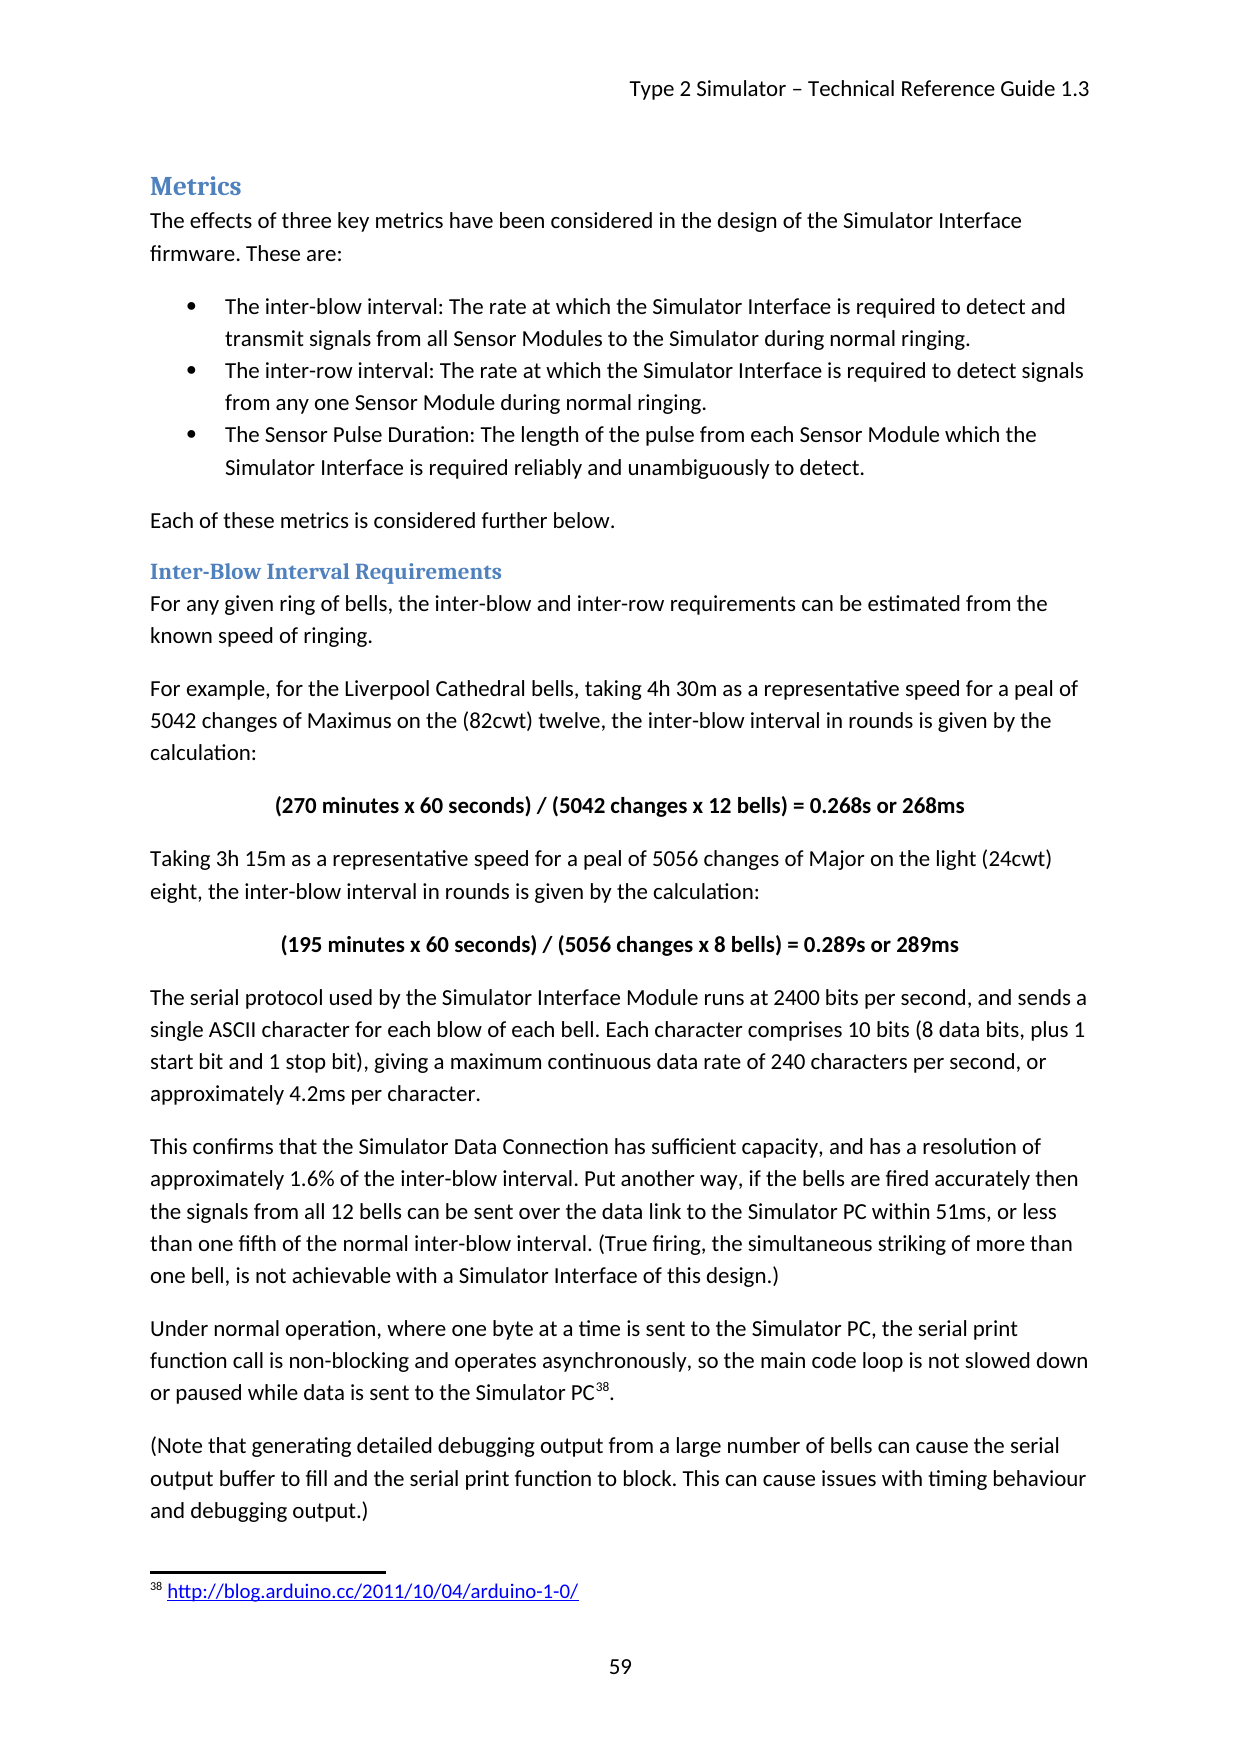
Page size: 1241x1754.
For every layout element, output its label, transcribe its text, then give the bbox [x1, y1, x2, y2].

text The serial protocol used by the Simulator Interface Module runs at 2400 bits per second, and sends a single ASCII character for each blow of each bell. Each character comprises 10 bits (8 data bits, plus 1 start bit and 1 stop bit), giving a maximum continuous data rate of 240 characters per second, or approximately 4.2ms per character. [150, 983, 1090, 1107]
text Each of these metrics is considered further below. [150, 506, 1090, 534]
text (270 minutes x 60 seconds) / (5042 changes x 12 bells) = 0.268s or 268ms [150, 792, 1090, 819]
list The Sensor Pulse Duration: The length of the pulse from each Sensor Module which the Simulator Interface is required reliably and unambiguously to detect. [187, 421, 1090, 481]
text Taking 3h 15m as a representative speed for a peal of 5056 changes of Major on the light (24cwt) eight, the inter-blow interval in rounds is given by the calculation: [150, 844, 1090, 905]
text The effects of three key metrics have been considered in the design of the Simulator Interface firmware. These are: [150, 207, 1090, 267]
text This confirms that the Simulator Data Connection has sufficient capacity, and has a resolution of approximately 1.6% of the inter-blow interval. Put another way, if the bells are fired accurately then the signals from all 12 bells can be sent over the data link to the Simulator PC within 51ms, or less than one fifth of the normal inter-blow interval. (True firing, the simultaneous striking of more than one bell, is not achievable with a Simulator Interface of this design.) [150, 1132, 1090, 1289]
subtitle Inter-Blow Interval Requirements [150, 559, 1090, 585]
list The inter-blow interval: The rate at which the Simulator Interface is required to detect and transmit signals from all Sensor Modules to the Simulator during normal ringing. [187, 292, 1090, 352]
text Under normal operation, where one byte at a time is sent to the Simulator PC, the serial print function call is non-blocking and operates asynchronously, so the main code loop is not slowed down or paused while data is sent to the Simulator PC. [150, 1314, 1090, 1407]
text (195 minutes x 60 seconds) / (5056 changes x 8 bells) = 0.289s or 289ms [150, 930, 1090, 958]
text (Note that generating detailed debugging output from a large number of bells can cause the serial output buffer to fill and the serial print function to block. This can cause issues with timing behaviour and debugging output.) [150, 1432, 1090, 1524]
list The inter-row interval: The rate at which the Simulator Interface is required to detect signals from any one Sensor Module during normal ringing. [187, 356, 1090, 416]
subtitle Metrics [150, 171, 1090, 202]
text For example, for the Liverpool Cathedral bells, taking 4h 30m as a representative speed for a peal of 5042 changes of Maximus on the (82cwt) twelve, the inter-blow interval in rounds is given by the calculation: [150, 674, 1090, 767]
text For any given ring of bells, the inter-blow and inter-row requirements can be estimated from the known speed of ringing. [150, 589, 1090, 649]
